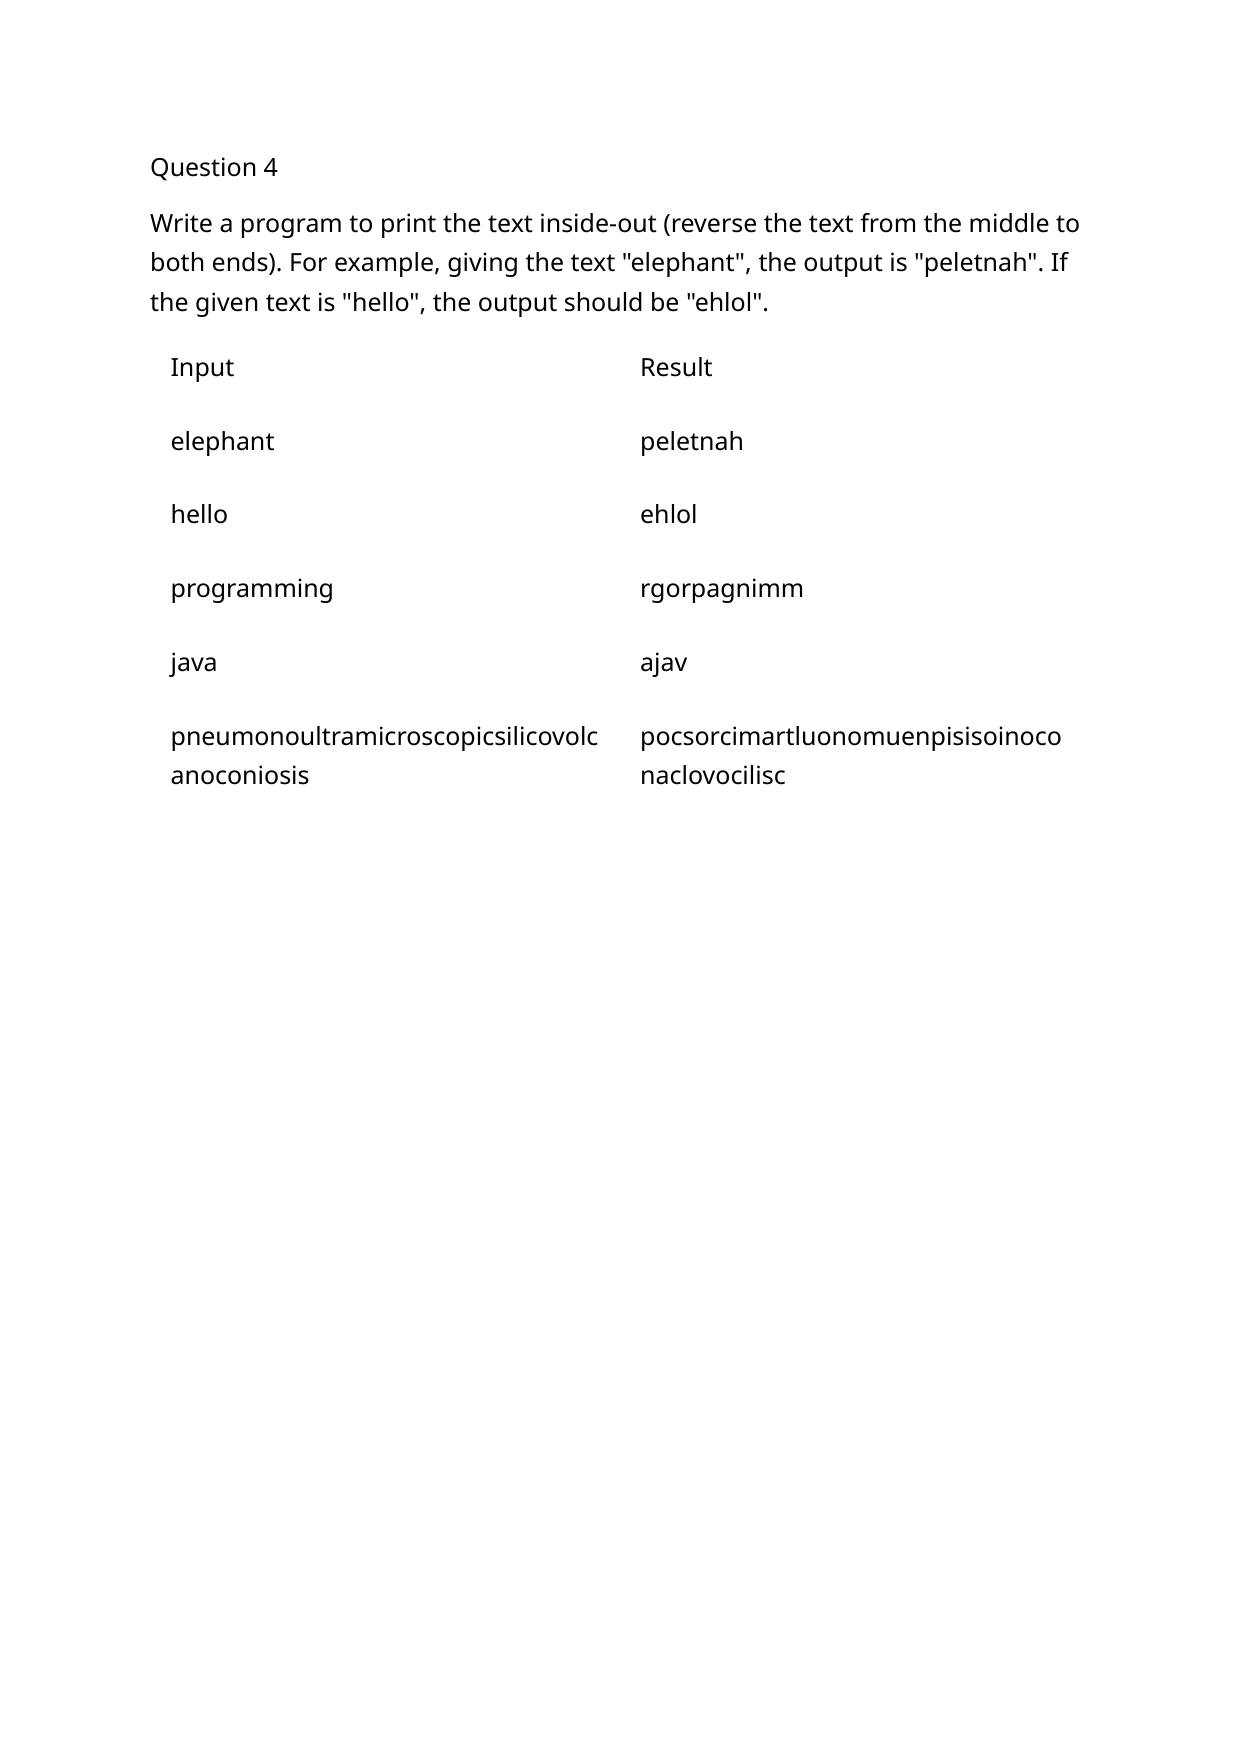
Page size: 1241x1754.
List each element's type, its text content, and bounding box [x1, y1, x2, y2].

table_cell programming [150, 561, 620, 635]
table_cell pocsorcimartluonomuenpisisoinoconaclovocilisc [620, 709, 1090, 822]
table_cell ajav [620, 635, 1090, 709]
table_cell rgorpagnimm [620, 561, 1090, 635]
table_cell java [150, 635, 620, 709]
table_header Input [150, 340, 620, 414]
table_cell pneumonoultramicroscopicsilicovolcanoconiosis [150, 709, 620, 822]
text Write a program to print the text inside-out (reverse the text from the middle to both ends). For example, giving the text "elephant", the output is "peletnah". If the given text is "hello", the output should be "ehlol". [150, 206, 1090, 318]
table_cell hello [150, 488, 620, 561]
table_header Result [620, 340, 1090, 414]
table_cell elephant [150, 414, 620, 487]
text Question 4 [150, 150, 1090, 184]
table_cell peletnah [620, 414, 1090, 487]
table_cell ehlol [620, 488, 1090, 561]
